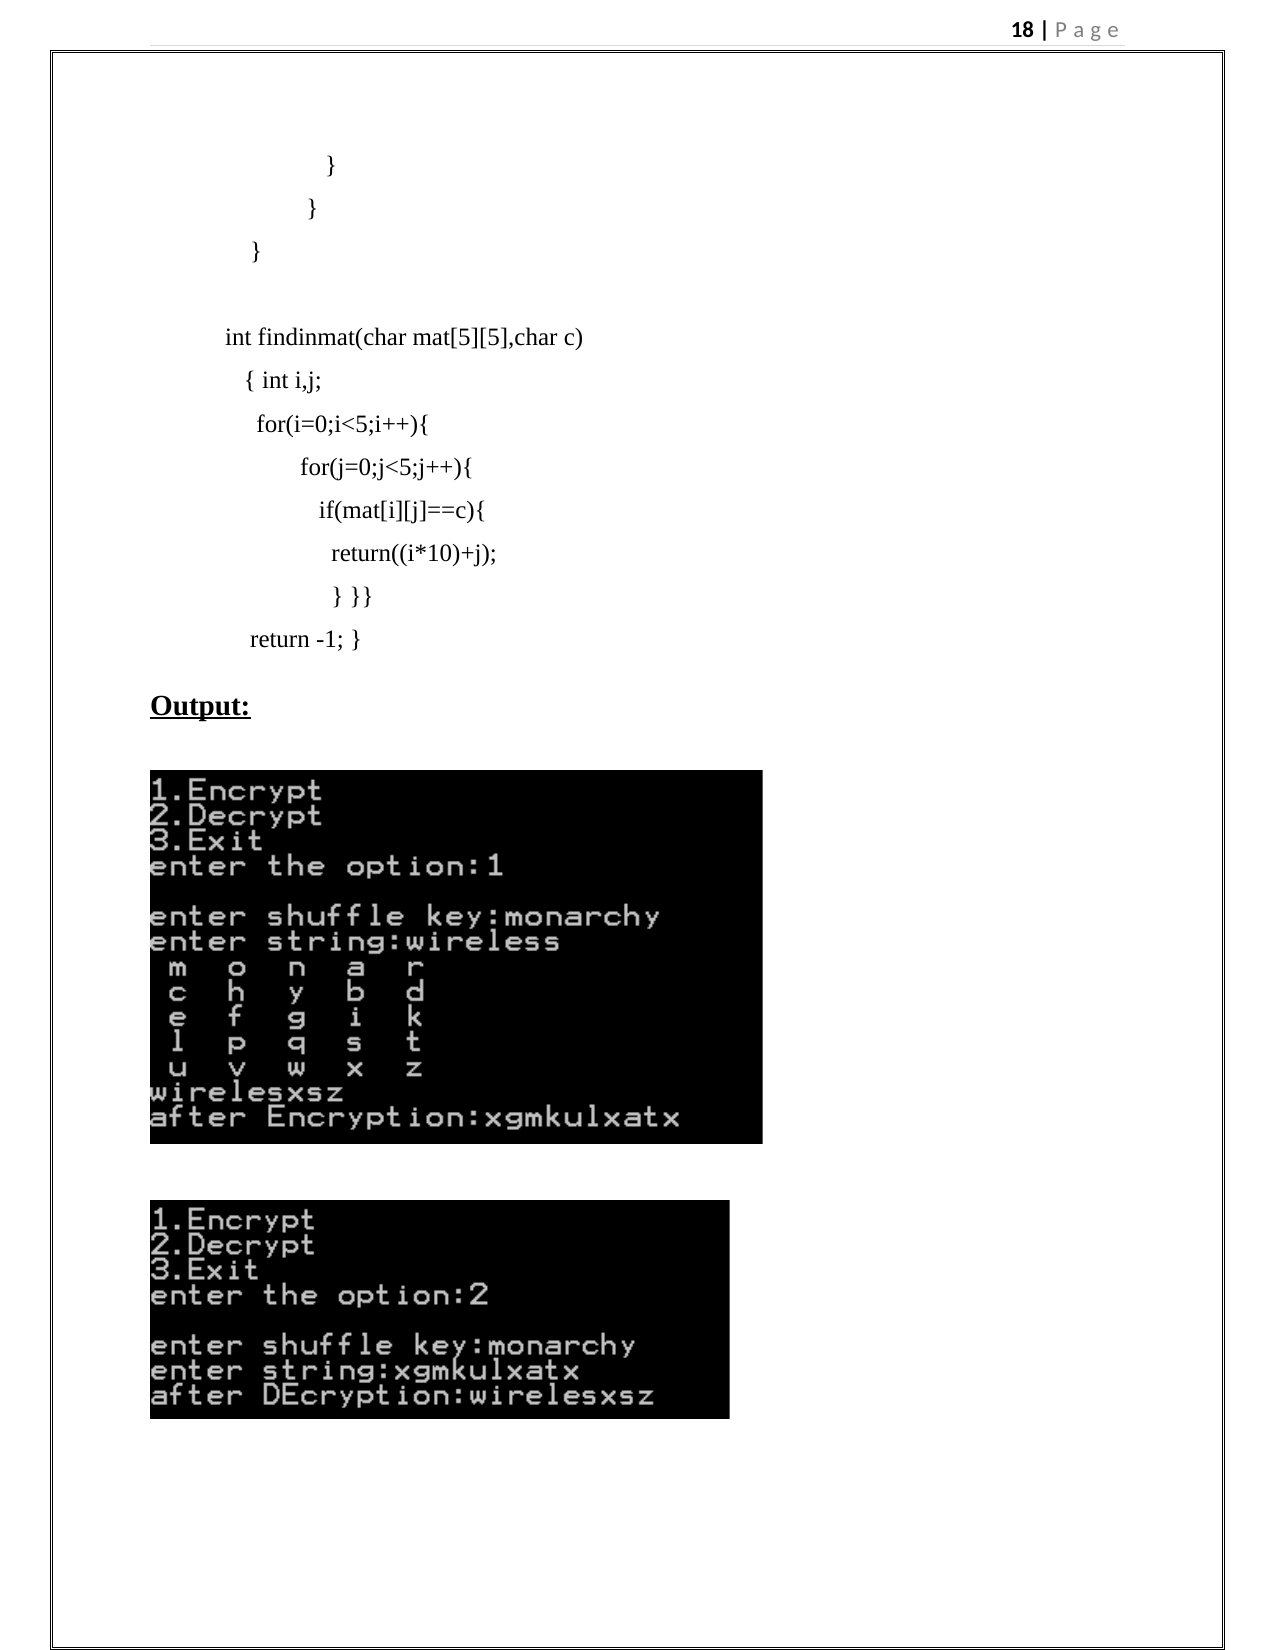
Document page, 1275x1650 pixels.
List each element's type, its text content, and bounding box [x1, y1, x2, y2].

text } }} [225, 581, 1125, 610]
subtitle Output: [150, 688, 1125, 722]
picture [150, 1200, 730, 1419]
text } [225, 193, 1125, 222]
text if(mat[i][j]==c){ [225, 495, 1125, 524]
text return((i*10)+j); [225, 538, 1125, 567]
text int findinmat(char mat[5][5],char c) [225, 322, 1125, 351]
text for(i=0;i<5;i++){ [225, 409, 1125, 437]
text { int i,j; [225, 366, 1125, 394]
text } [225, 150, 1125, 179]
text return -1; } [225, 624, 1125, 653]
text } [225, 236, 1125, 265]
text for(j=0;j<5;j++){ [225, 452, 1125, 481]
picture [150, 770, 763, 1144]
